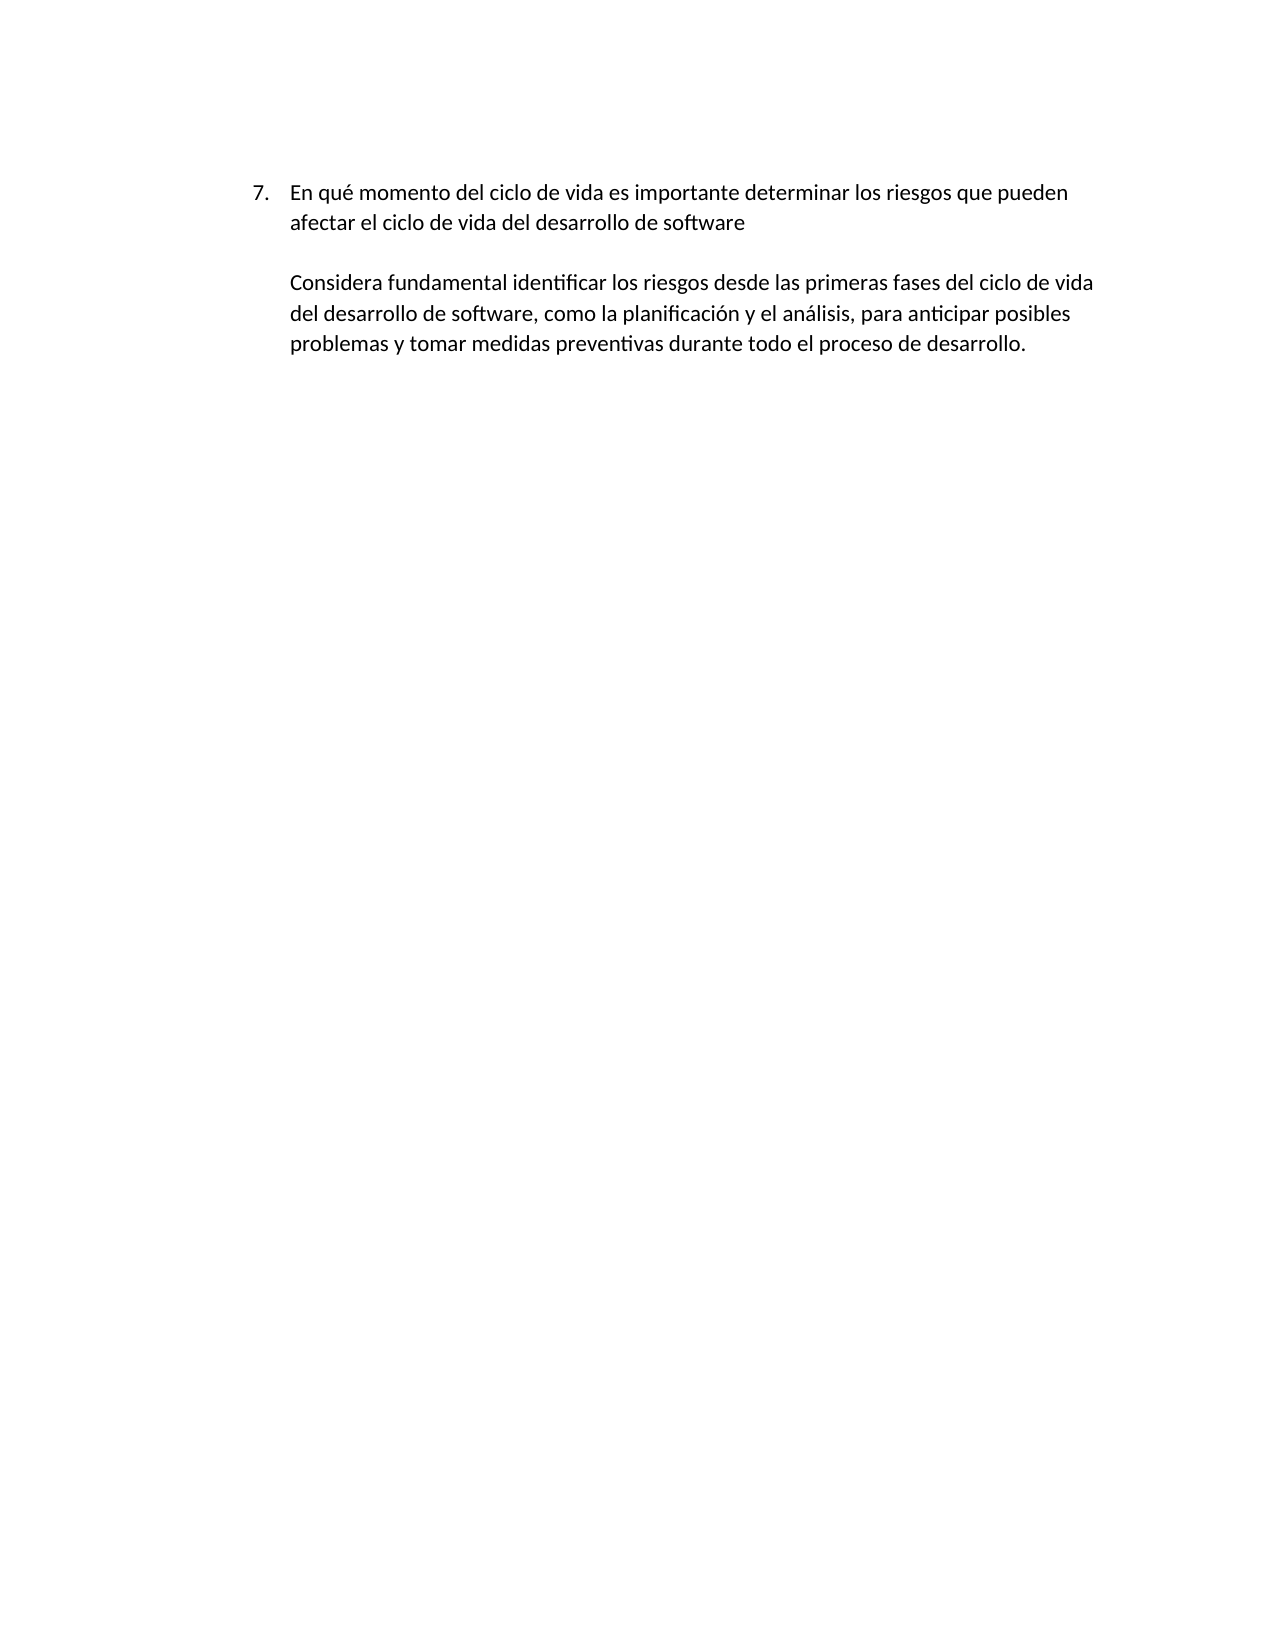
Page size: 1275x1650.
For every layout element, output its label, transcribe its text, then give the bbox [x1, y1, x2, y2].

list En qué momento del ciclo de vida es importante determinar los riesgos que pueden afectar el ciclo de vida del desarrollo de software [252, 178, 1098, 236]
list Considera fundamental identificar los riesgos desde las primeras fases del ciclo de vida del desarrollo de software, como la planificación y el análisis, para anticipar posibles problemas y tomar medidas preventivas durante todo el proceso de desarrollo. [290, 268, 1098, 357]
